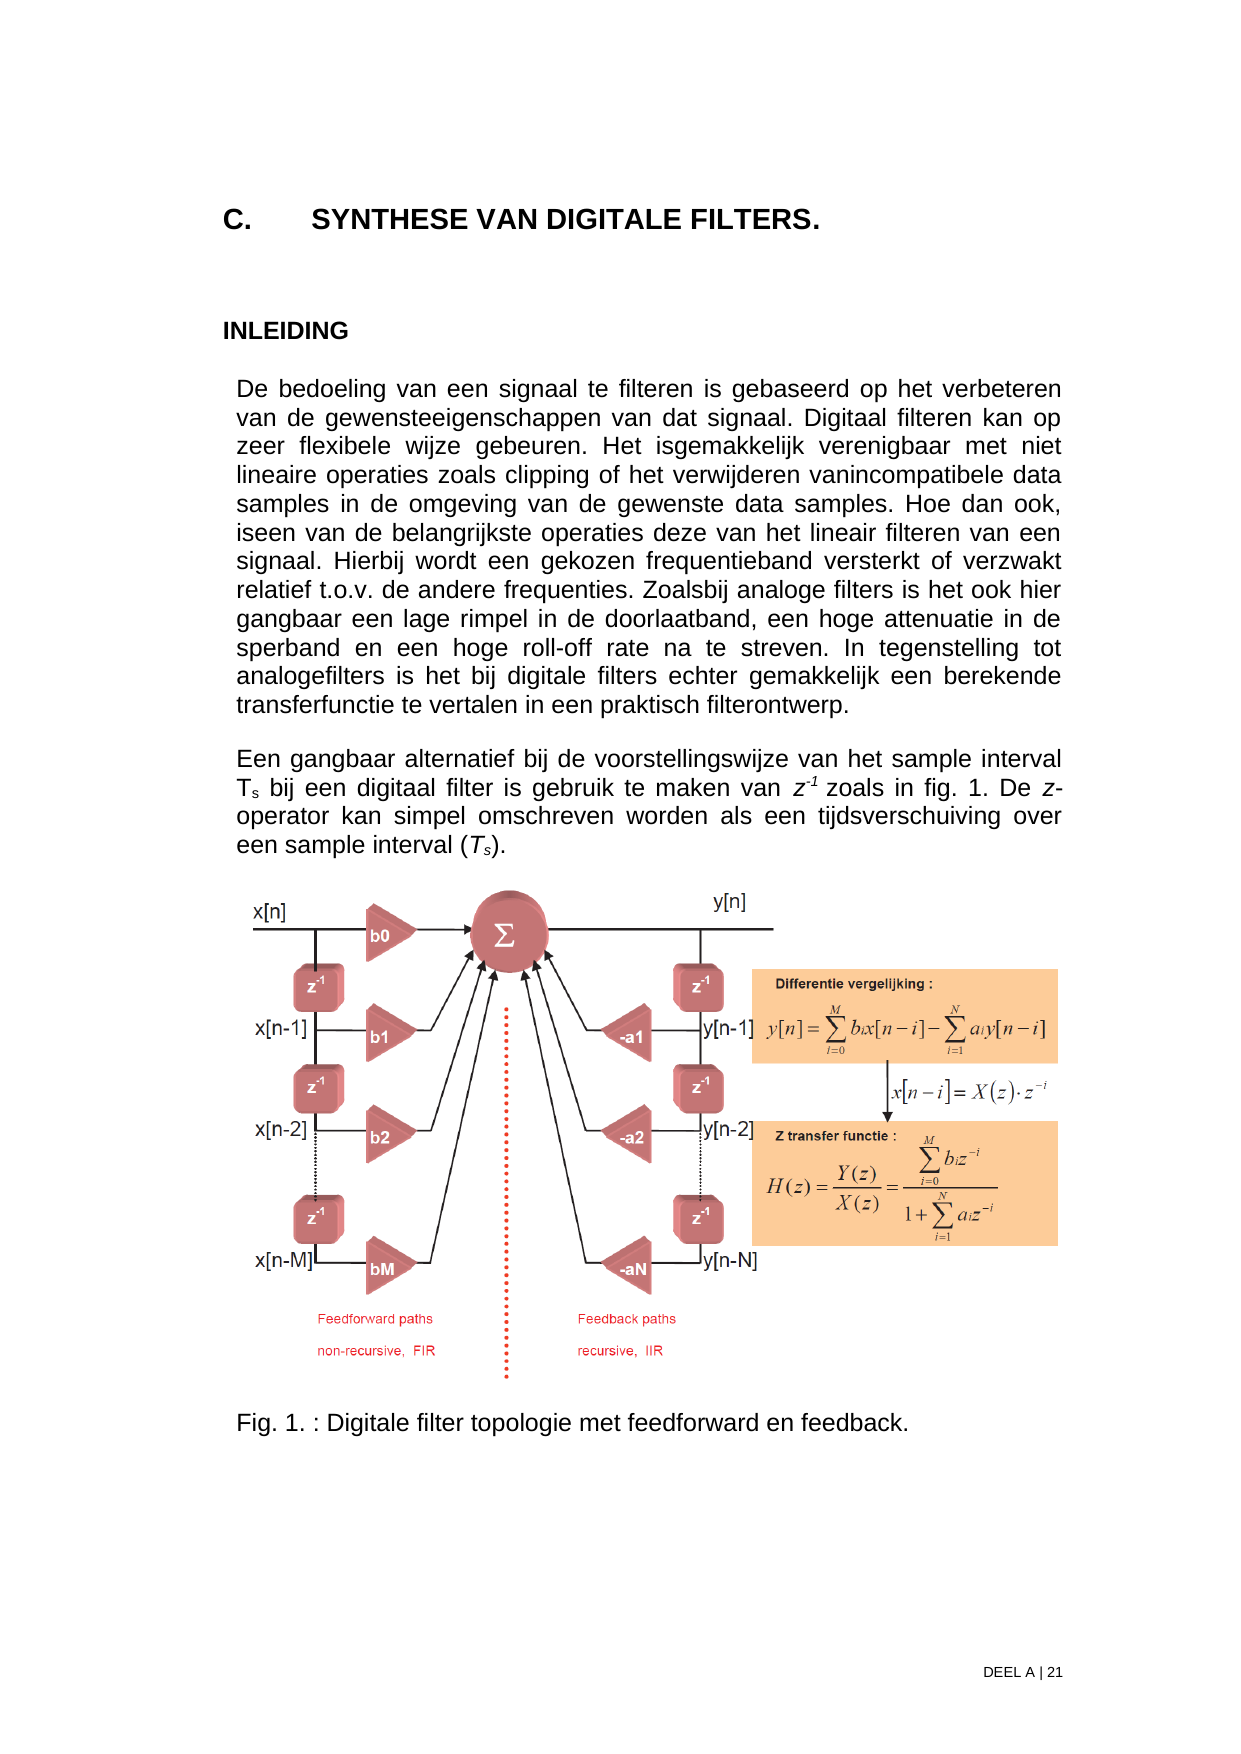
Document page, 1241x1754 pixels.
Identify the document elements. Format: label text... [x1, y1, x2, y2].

text De bedoeling van een signaal te filteren is gebaseerd op het verbeteren van de gewensteeigenschappen van dat signaal. Digitaal filteren kan op zeer flexibele wijze gebeuren. Het isgemakkelijk verenigbaar met niet lineaire operaties zoals clipping of het verwijderen vanincompatibele data samples in de omgeving van de gewenste data samples. Hoe dan ook, iseen van de belangrijkste operaties deze van het lineair filteren van een signaal. Hierbij wordt een gekozen frequentieband versterkt of verzwakt relatief t.o.v. de andere frequenties. Zoalsbij analoge filters is het ook hier gangbaar een lage rimpel in de doorlaatband, een hoge attenuatie in de sperband en een hoge roll-off rate na te streven. In tegenstelling tot analogefilters is het bij digitale filters echter gemakkelijk een berekende transferfunctie te vertalen in een praktisch filterontwerp. [236, 374, 1063, 719]
subtitle INLEIDING [223, 316, 1063, 344]
subtitle SYNTHESE VAN DIGITALE FILTERS. [223, 202, 1063, 236]
text Fig. 1. : Digitale filter topologie met feedforward en feedback. [236, 1408, 1063, 1437]
text Een gangbaar alternatief bij de voorstellingswijze van het sample interval Ts bij een digitaal filter is gebruik te maken van z-1 zoals in fig. 1. De z-operator kan simpel omschreven worden als een tijdsverschuiving over een sample interval (Ts). [236, 744, 1063, 859]
